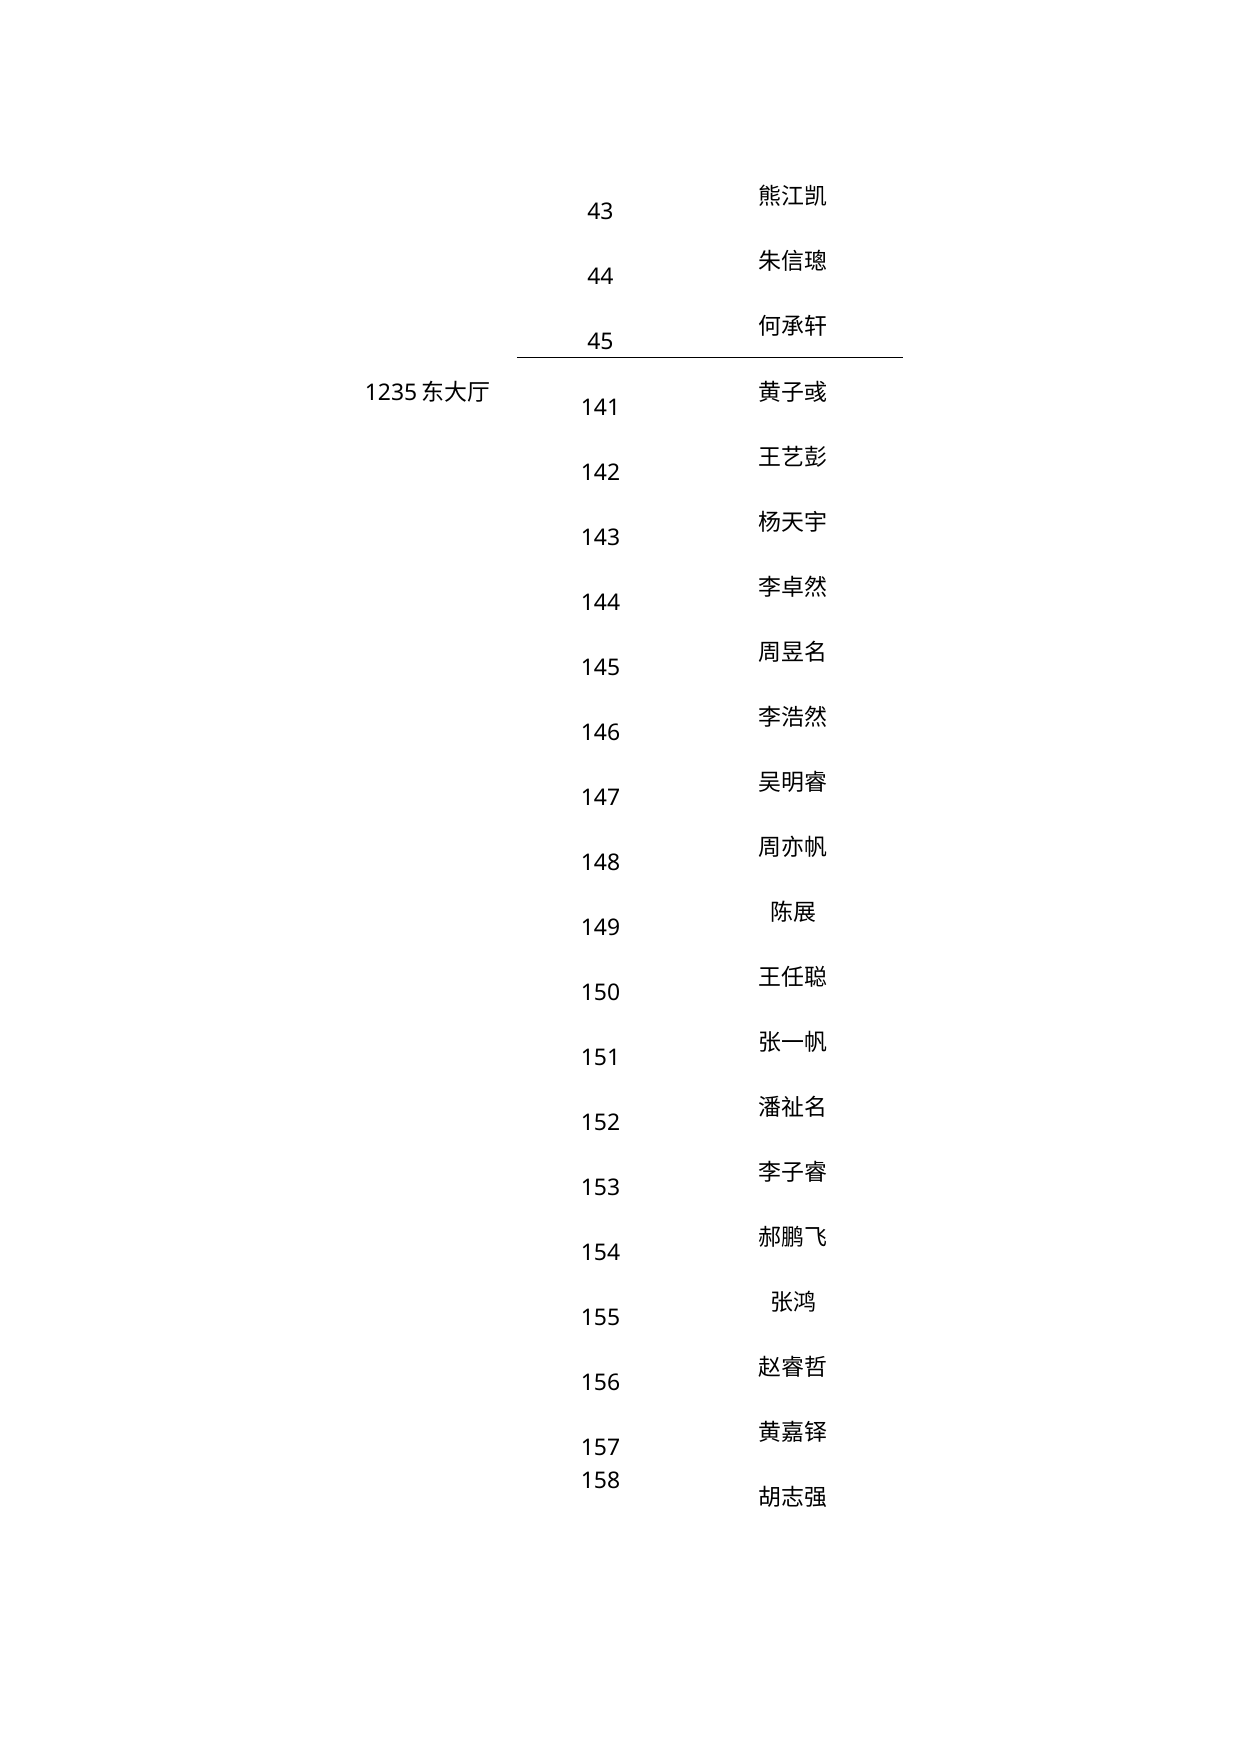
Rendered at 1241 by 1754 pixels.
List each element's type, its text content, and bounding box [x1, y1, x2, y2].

table_cell 146 [517, 683, 683, 748]
table_cell 吴明睿 [684, 748, 902, 813]
table_cell 143 [517, 488, 683, 553]
table_cell 周昱名 [684, 618, 902, 683]
table_cell 141 [517, 358, 683, 423]
table_cell 44 [517, 227, 683, 292]
table_cell 何承轩 [684, 292, 902, 357]
table_cell 王任聪 [684, 943, 902, 1008]
table_cell 李子睿 [684, 1138, 902, 1203]
table_cell 144 [517, 553, 683, 618]
table_cell 155 [517, 1268, 683, 1333]
table_cell 147 [517, 748, 683, 813]
table_cell 李浩然 [684, 683, 902, 748]
table_cell 陈展 [684, 878, 902, 943]
table_cell 149 [517, 878, 683, 943]
table_cell 148 [517, 813, 683, 878]
table_cell 152 [517, 1073, 683, 1138]
table_cell 153 [517, 1138, 683, 1203]
table_cell 张一帆 [684, 1008, 902, 1073]
table_cell 142 [517, 423, 683, 488]
table_cell 胡志强 [684, 1463, 902, 1528]
table_cell 朱信璁 [684, 227, 902, 292]
table_cell 158 [517, 1463, 683, 1528]
table_cell 154 [517, 1203, 683, 1268]
table_cell 1235东大厅 [338, 357, 517, 1528]
table_cell 郝鹏飞 [684, 1203, 902, 1268]
table_cell 43 [517, 162, 683, 227]
table_cell 黄嘉铎 [684, 1398, 902, 1463]
table_cell 145 [517, 618, 683, 683]
table_cell 熊江凯 [684, 162, 902, 227]
table_cell 赵睿哲 [684, 1333, 902, 1398]
table_cell 151 [517, 1008, 683, 1073]
table_cell 张鸿 [684, 1268, 902, 1333]
table_cell 李卓然 [684, 553, 902, 618]
table_cell 45 [517, 292, 683, 357]
table_cell 156 [517, 1333, 683, 1398]
table_cell 周亦帆 [684, 813, 902, 878]
table_cell 157 [517, 1398, 683, 1463]
table_cell 潘祉名 [684, 1073, 902, 1138]
table_cell 杨天宇 [684, 488, 902, 553]
table_cell 黄子彧 [684, 358, 902, 423]
table_cell 王艺彭 [684, 423, 902, 488]
table_cell 150 [517, 943, 683, 1008]
